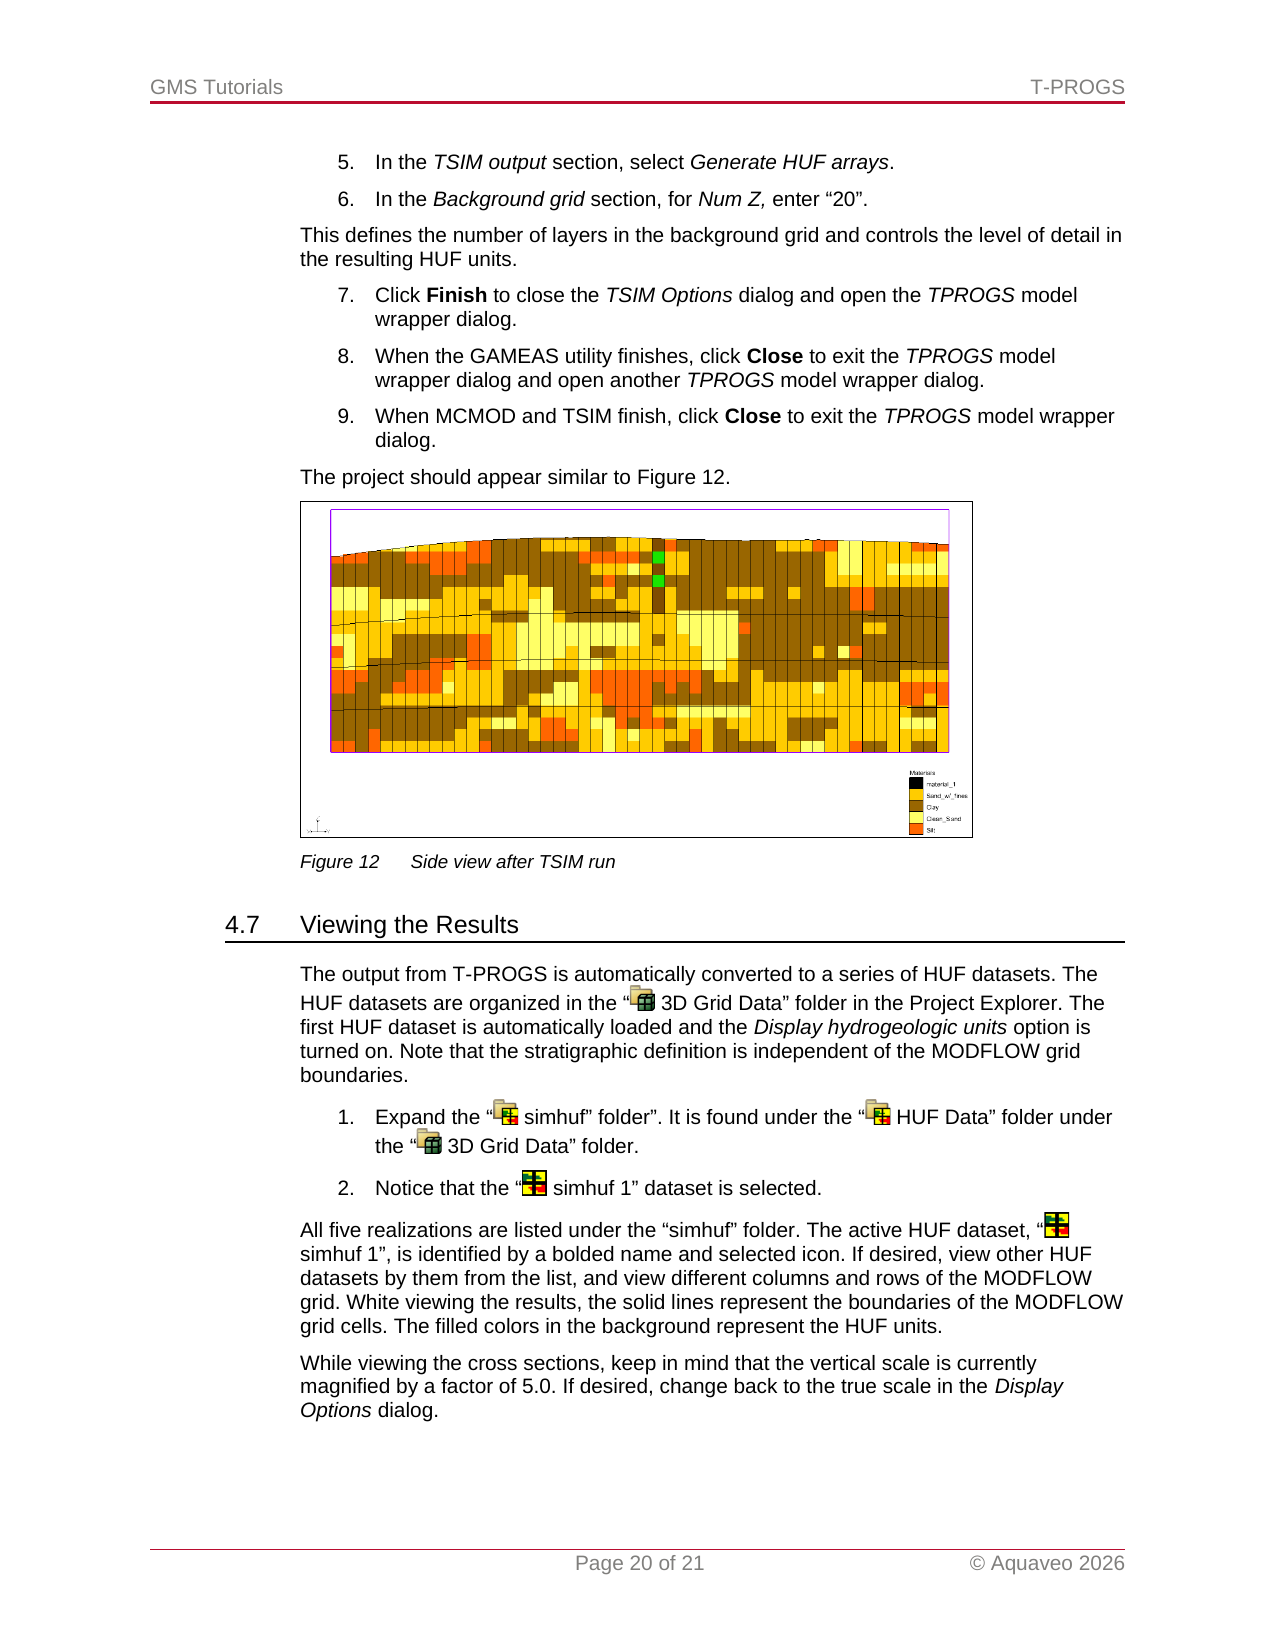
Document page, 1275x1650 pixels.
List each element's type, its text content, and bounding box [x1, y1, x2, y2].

picture [301, 502, 972, 837]
text This defines the number of layers in the background grid and controls the level of detail in the resulting units. [300, 223, 1125, 271]
picture [865, 1099, 891, 1125]
text While viewing the cross sections, keep in mind that the vertical scale is currently magnified by a factor of 5.0. If desired, change back to the true scale in the Display Options dialog. [300, 1350, 1125, 1422]
picture [416, 1128, 442, 1154]
subtitle Viewing the Results [225, 910, 1125, 941]
picture [522, 1170, 547, 1196]
list When the GAMEAS utility finishes, click Close to exit the TPROGS model wrapper dialog and open another TPROGS model wrapper dialog. [337, 344, 1125, 392]
text Figure 12 Side view after TSIM run [300, 851, 1125, 873]
list In the Background grid section, for Num Z, enter “20”. [337, 186, 1125, 210]
text The output from T-PROGS is automatically converted to a series of datasets. The datasets are organized in the “ 3D Grid Data” folder in the Project Explorer. The first dataset is automatically loaded and the Display hydrogeologic units option is turned on. Note that the stratigraphic definition is independent of the MODFLOW grid boundaries. [300, 962, 1125, 1087]
list In the TSIM output section, select Generate arrays. [337, 150, 1125, 174]
picture [1044, 1212, 1070, 1238]
picture [493, 1099, 519, 1125]
list Click Finish to close the TSIM Options dialog and open the TPROGS model wrapper dialog. [337, 283, 1125, 331]
text The project should appear similar to Figure 12. [300, 464, 1125, 488]
list Notice that the “ simhuf 1” dataset is selected. [337, 1171, 1125, 1200]
list When MCMOD and TSIM finish, click Close to exit the TPROGS model wrapper dialog. [337, 404, 1125, 452]
text All five realizations are listed under the “simhuf” folder. The active dataset, “ simhuf 1”, is identified by a bolded name and selected icon. If desired, view other datasets by them from the list, and view different columns and rows of the MODFLOW grid. White viewing the results, the solid lines represent the boundaries of the MODFLOW grid cells. The filled colors in the background represent the units. [300, 1213, 1125, 1338]
picture [629, 985, 655, 1011]
list Expand the “ simhuf” folder”. It is found under the “ HUF Data” folder under the “ 3D Grid Data” folder. [337, 1099, 1125, 1158]
